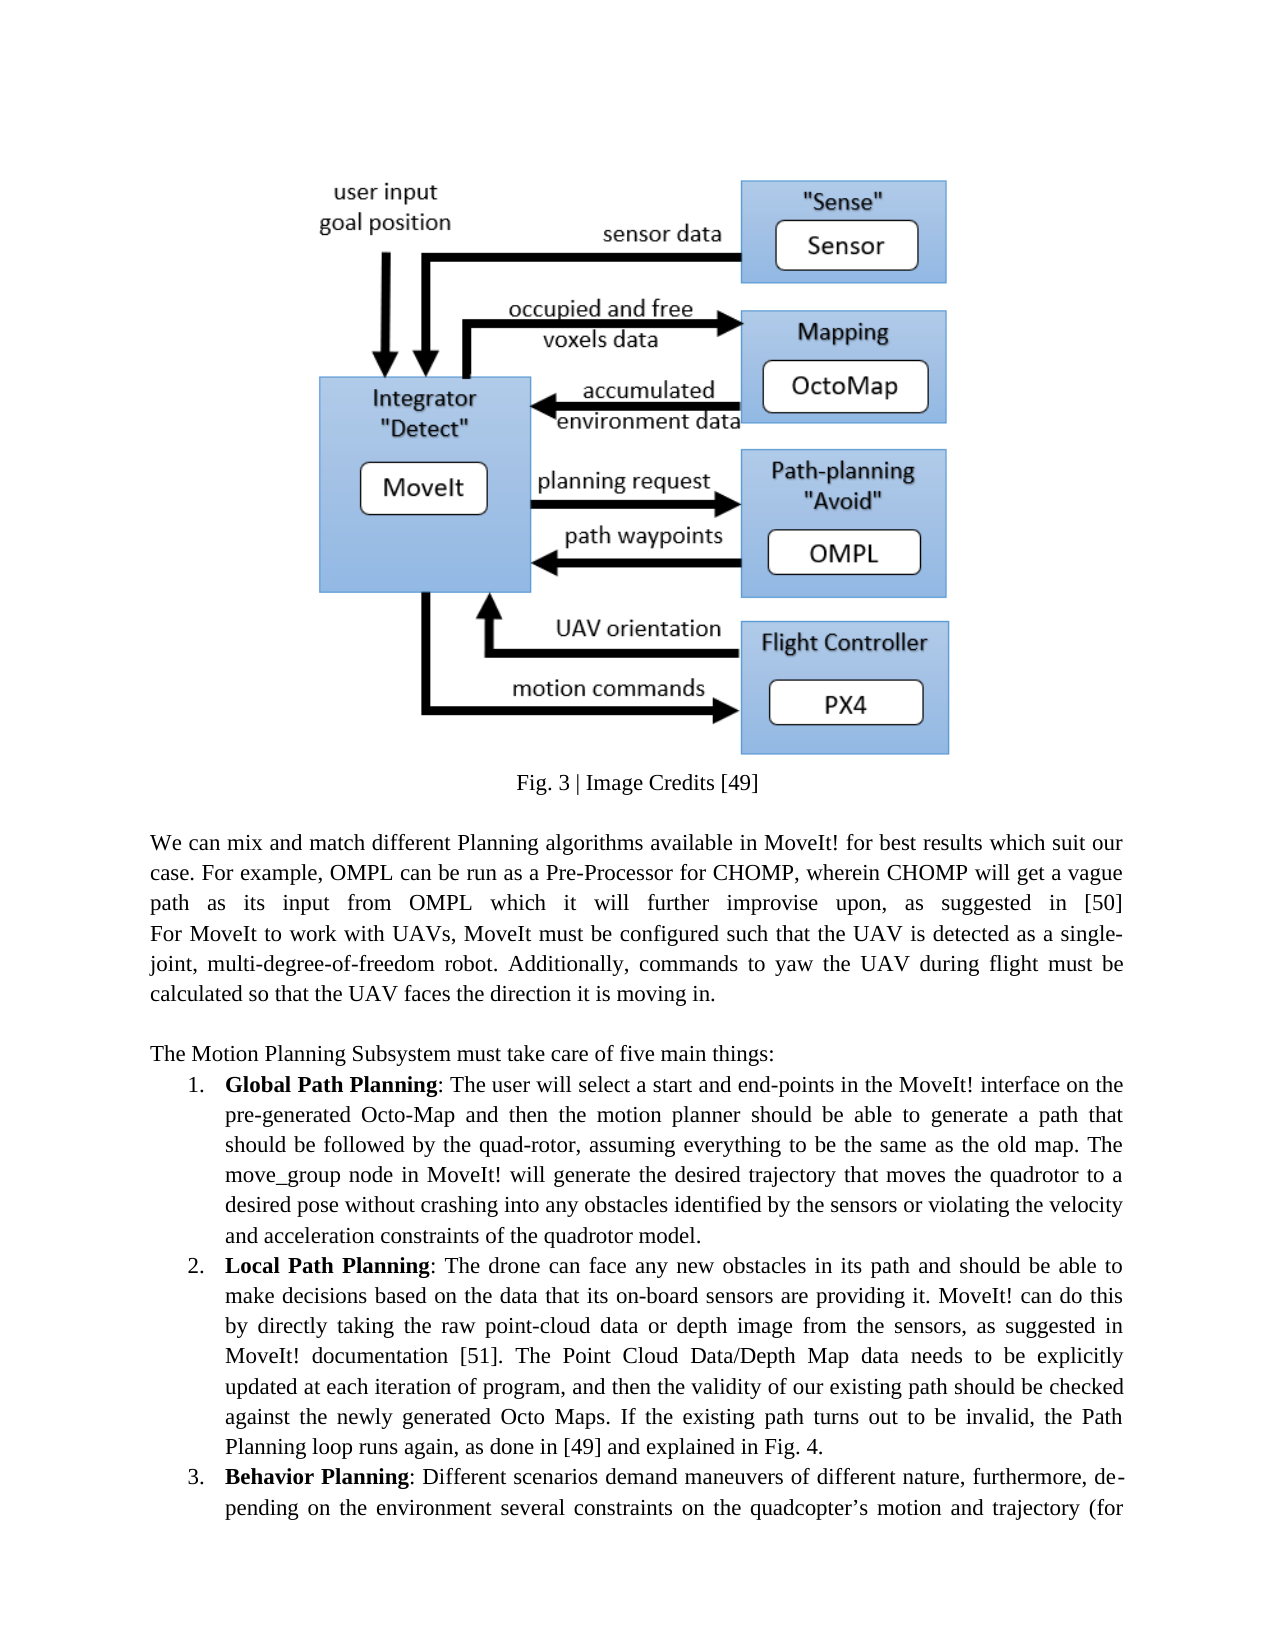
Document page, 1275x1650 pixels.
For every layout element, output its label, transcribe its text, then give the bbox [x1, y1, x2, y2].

list Global Path Planning: The user will select a start and end-points in the MoveIt! interface on the pre-generated Octo-Map and then the motion planner should be able to generate a path that should be followed by the quad-rotor, assuming everything to be the same as the old map. The move_group node in MoveIt! will generate the desired trajectory that moves the quadrotor to a desired pose without crashing into any obstacles identified by the sensors or violating the velocity and acceleration constraints of the quadrotor model. [187, 1071, 1125, 1248]
text Fig. 3 | Image Credits [49] [150, 137, 1125, 795]
text We can mix and match different Planning algorithms available in MoveIt! for best results which suit our case. For example, OMPL can be run as a Pre-Processor for CHOMP, wherein CHOMP will get a vague path as its input from OMPL which it will further improvise upon, as suggested in [50] For MoveIt to work with UAVs, MoveIt must be configured such that the UAV is detected as a single-joint, multi-degree-of-freedom robot. Additionally, commands to yaw the UAV during flight must be calculated so that the UAV faces the direction it is moving in. [150, 829, 1125, 1006]
list Local Path Planning: The drone can face any new obstacles in its path and should be able to make decisions based on the data that its on-board sensors are providing it. MoveIt! can do this by directly taking the raw point-cloud data or depth image from the sensors, as suggested in MoveIt! documentation [51]. The Point Cloud Data/Depth Map data needs to be explicitly updated at each iteration of program, and then the validity of our existing path should be checked against the newly generated Octo Maps. If the existing path turns out to be invalid, the Path Planning loop runs again, as done in [49] and explained in Fig. 4. [187, 1252, 1125, 1459]
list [187, 1463, 1125, 1520]
text The Motion Planning Subsystem must take care of five main things: [150, 1010, 1125, 1067]
